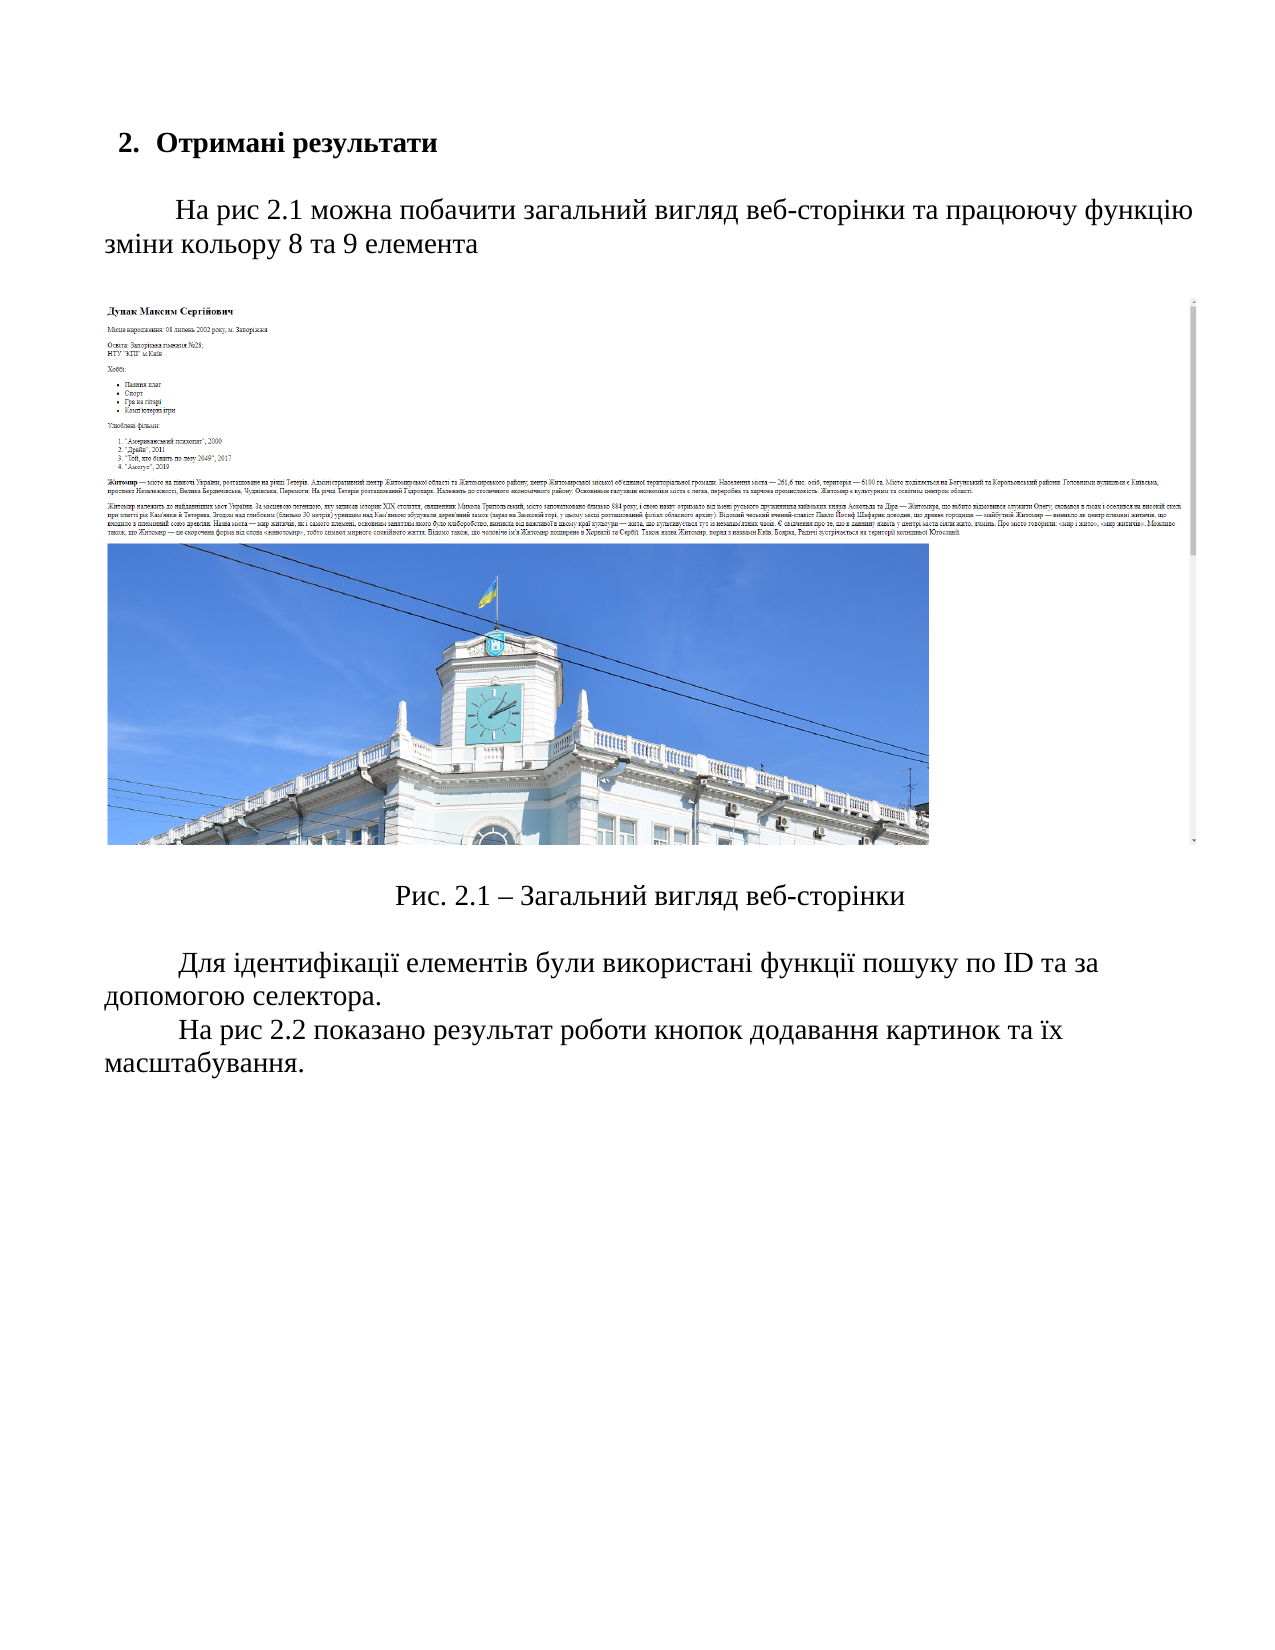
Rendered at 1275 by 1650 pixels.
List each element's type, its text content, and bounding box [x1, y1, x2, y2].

text На рис 2.1 можна побачити загальний вигляд веб-сторінки та працюючу функцію зміни кольору 8 та 9 елемента [104, 192, 1196, 259]
text Рис. 2.1 – Загальний вигляд веб-сторінки [104, 878, 1196, 911]
subtitle Отримані результати [118, 125, 1196, 159]
text Для ідентифікації елементів були використані функції пошуку по ID та за допомогою селектора. [104, 945, 1196, 1012]
picture [104, 298, 1197, 845]
text На рис 2.2 показано результат роботи кнопок додавання картинок та їх масштабування. [104, 1012, 1196, 1079]
